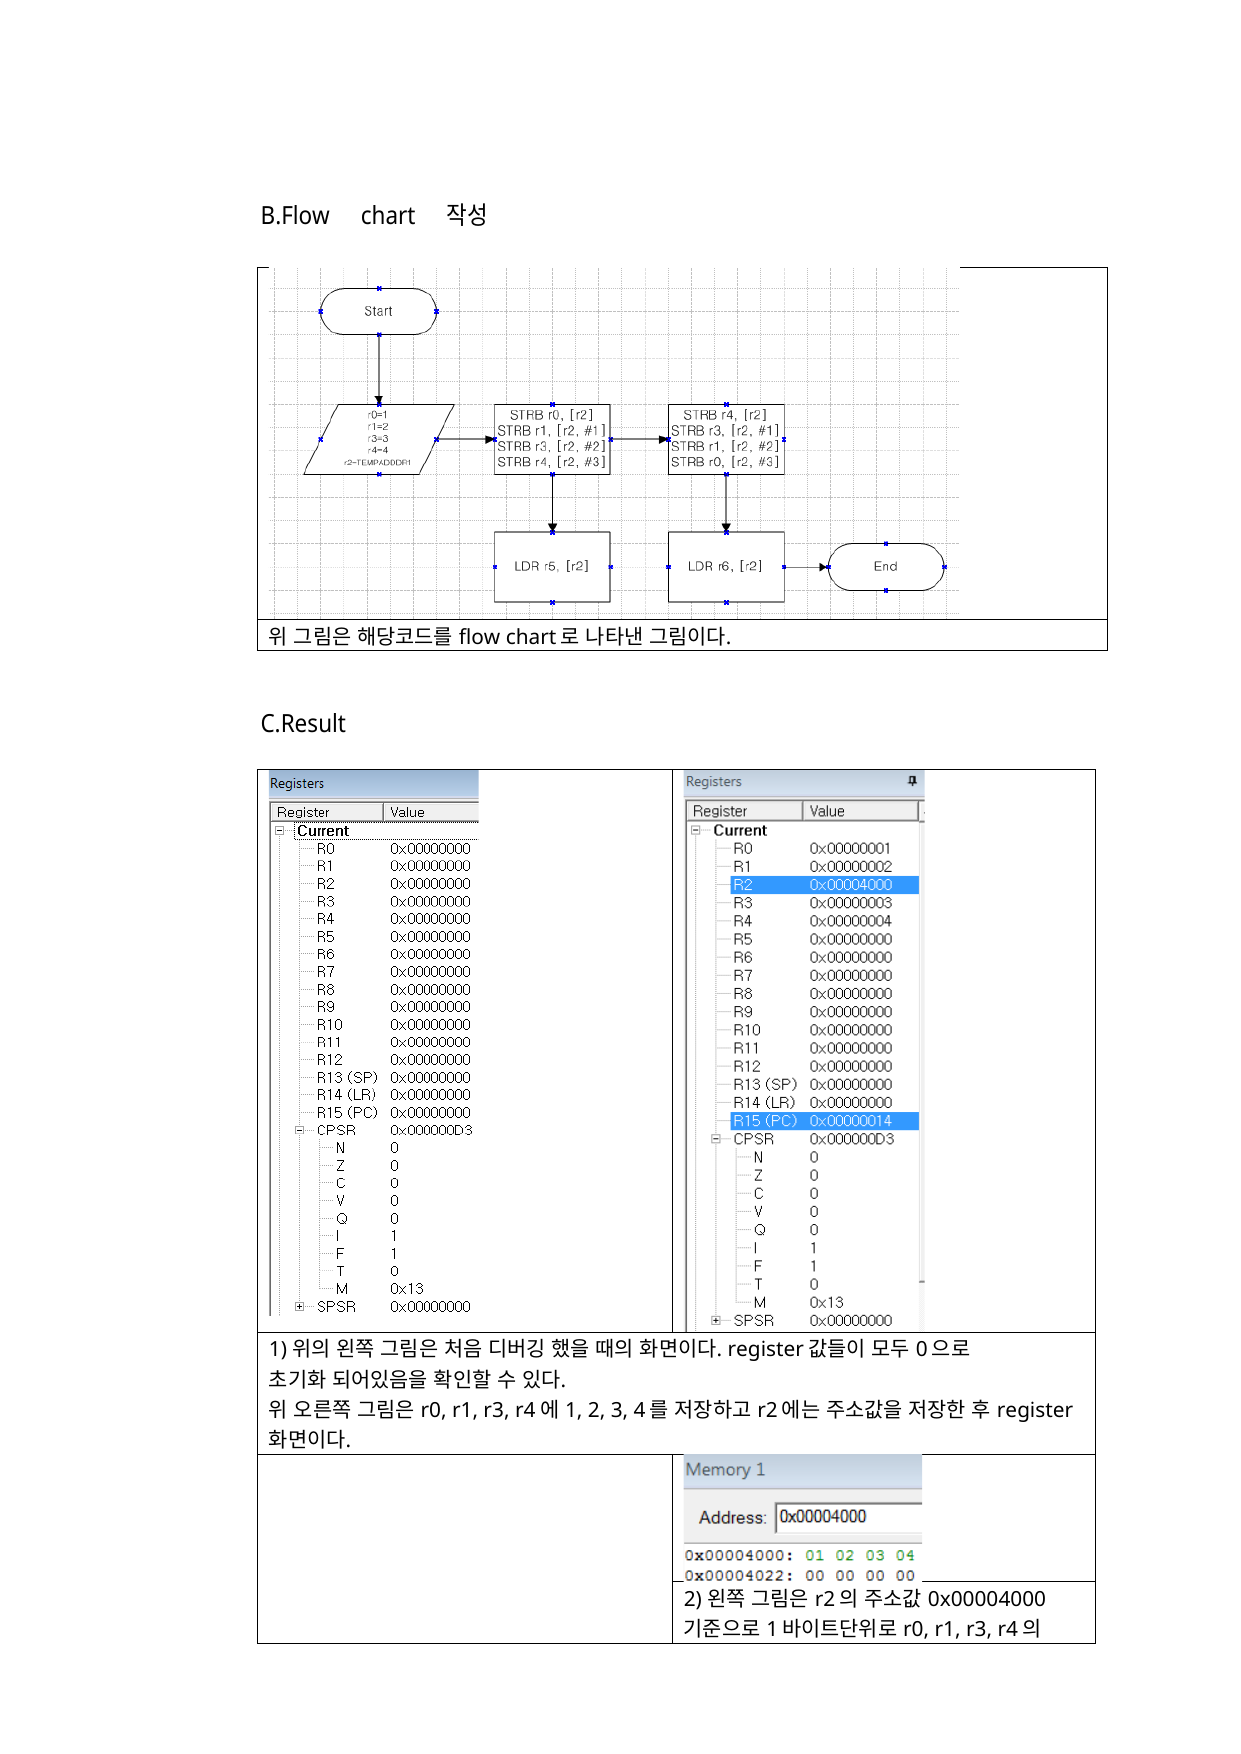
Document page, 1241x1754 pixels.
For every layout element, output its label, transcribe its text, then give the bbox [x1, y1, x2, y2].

text C.Result [144, 707, 373, 738]
table_header [960, 268, 1107, 619]
table_cell 1) 위의 왼쪽 그림은 처음 디버깅 했을 때의 화면이다. register값들이 모두 0으로 초기화 되어있음을 확인할 수 있다. 위 오른쪽 그림은 r0, r1, r3, r4에 1, 2, 3, 4를 저장하고 r2에는 주소값을 저장한 후 register화면이다. [258, 1333, 1095, 1454]
text B.Flow chart 작성 [144, 196, 488, 231]
table_cell [258, 1455, 672, 1643]
table_header [925, 770, 1095, 1332]
picture [683, 770, 925, 1332]
table_header [673, 770, 683, 1332]
table_header [258, 770, 672, 1332]
table_header [258, 268, 268, 619]
table_cell [673, 1455, 683, 1581]
picture [268, 770, 479, 1316]
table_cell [673, 1582, 1095, 1643]
picture [683, 1454, 923, 1582]
table_cell [923, 1455, 1095, 1581]
table_cell 위 그림은 해당코드를 flow chart로 나타낸 그림이다. [258, 620, 1107, 650]
picture [268, 267, 960, 619]
